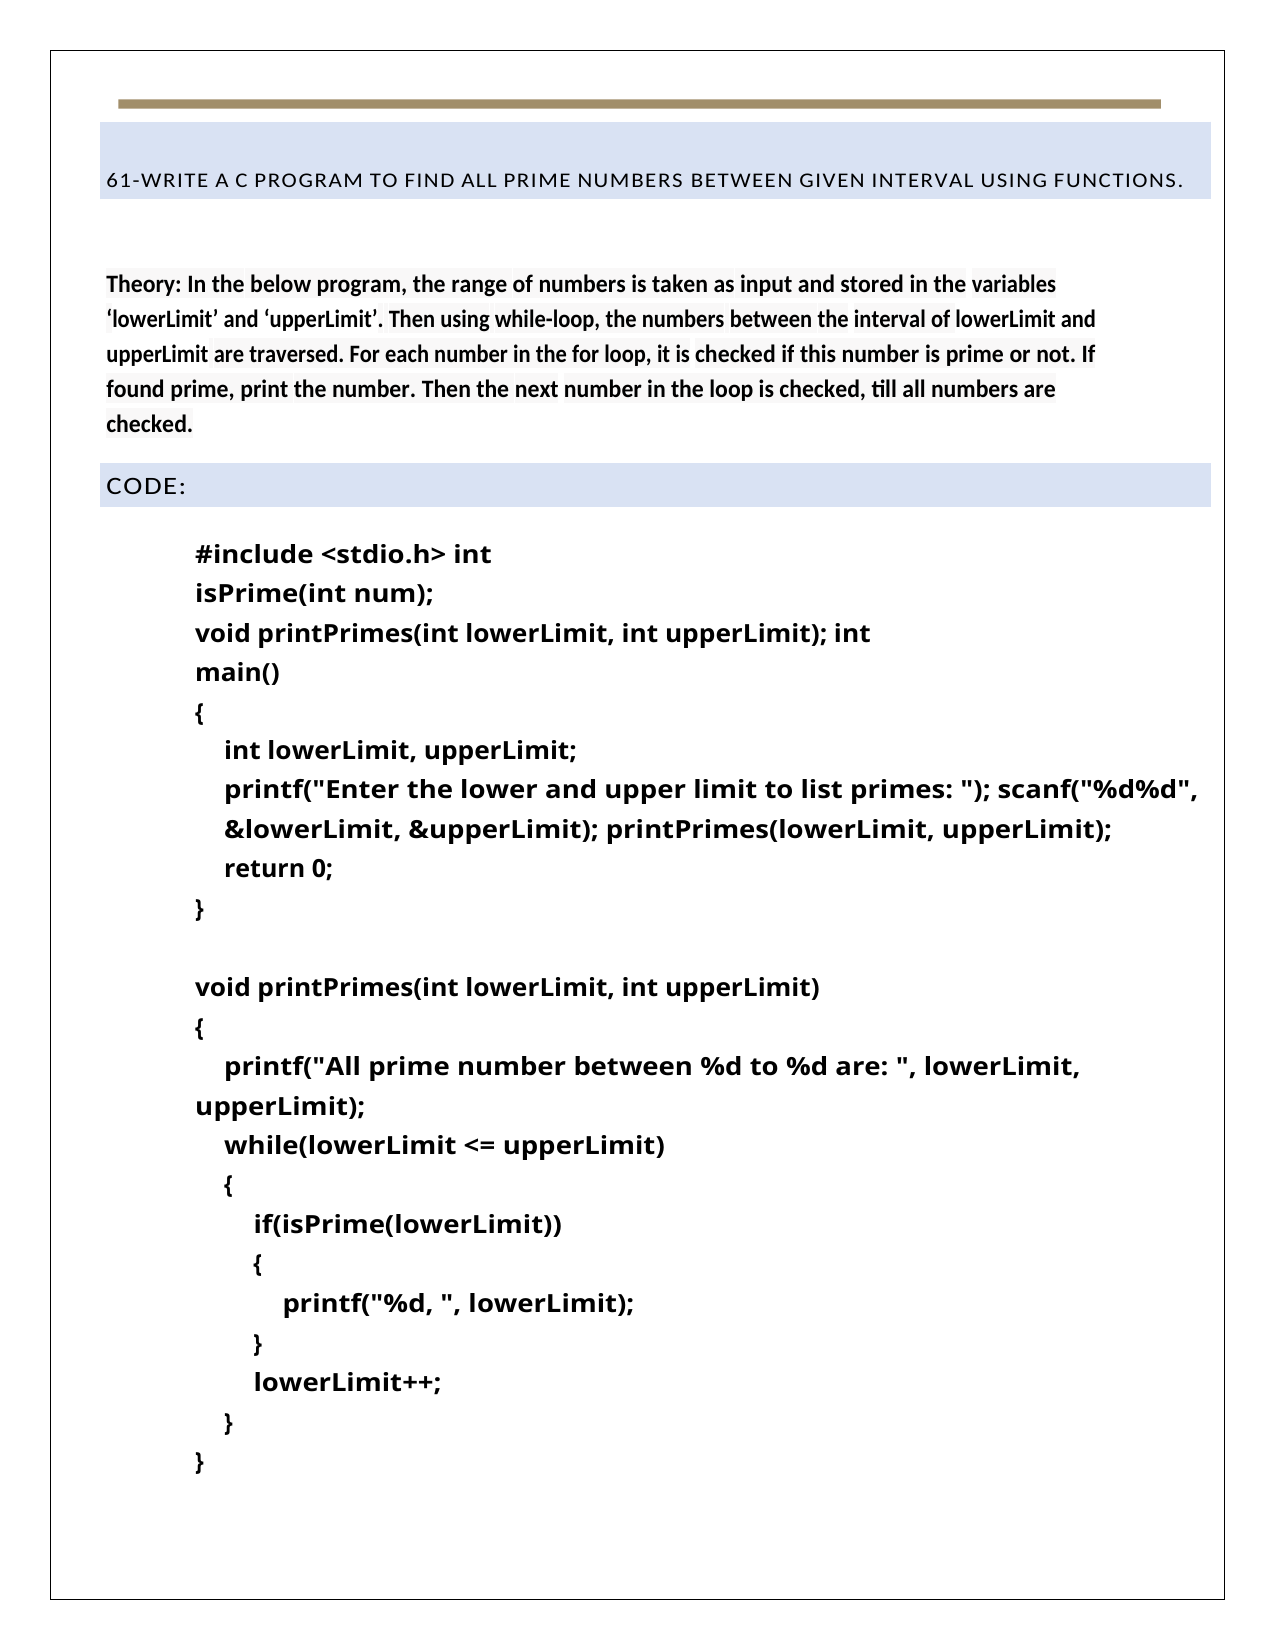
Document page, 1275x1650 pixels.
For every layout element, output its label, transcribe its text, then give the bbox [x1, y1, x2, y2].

subtitle CODE: [106, 470, 1204, 500]
text int lowerLimit, upperLimit; [224, 733, 1204, 767]
text { [253, 1246, 1204, 1280]
text { [224, 1167, 1204, 1201]
text Theory: In the below program, the range of numbers is taken as input and stored in the variables ‘lowerLimit’ and ‘upperLimit’. Then using while-loop, the numbers between the interval of lowerLimit and upperLimit are traversed. For each number in the for loop, it is checked if this number is prime or not. If found prime, print the number. Then the next number in the loop is checked, till all numbers are checked. [106, 268, 1124, 438]
text } [224, 1405, 1204, 1439]
text return 0; [224, 851, 1204, 885]
text lowerLimit++; [253, 1365, 1204, 1399]
text } [195, 890, 1204, 924]
text void printPrimes(int lowerLimit, int upperLimit) [195, 970, 1204, 1004]
text printf("All prime number between %d to %d are: ", lowerLimit, upperLimit); [195, 1049, 1204, 1122]
text printf("Enter the lower and upper limit to list primes: "); scanf("%d%d", &lowerLimit, &upperLimit); printPrimes(lowerLimit, upperLimit); [224, 772, 1204, 845]
text } [253, 1326, 1204, 1359]
text if(isPrime(lowerLimit)) [253, 1207, 1204, 1241]
text while(lowerLimit <= upperLimit) [224, 1127, 1204, 1162]
text { [195, 694, 1204, 728]
text void printPrimes(int lowerLimit, int upperLimit); int main() [195, 615, 908, 689]
text #include <stdio.h> int isPrime(int num); [195, 536, 498, 610]
text printf("%d, ", lowerLimit); [282, 1286, 1204, 1320]
text { [195, 1009, 1204, 1043]
text } [195, 1444, 1204, 1478]
subtitle 61-Write a C program to find all prime numbers between given interval using functions. [106, 161, 1204, 193]
